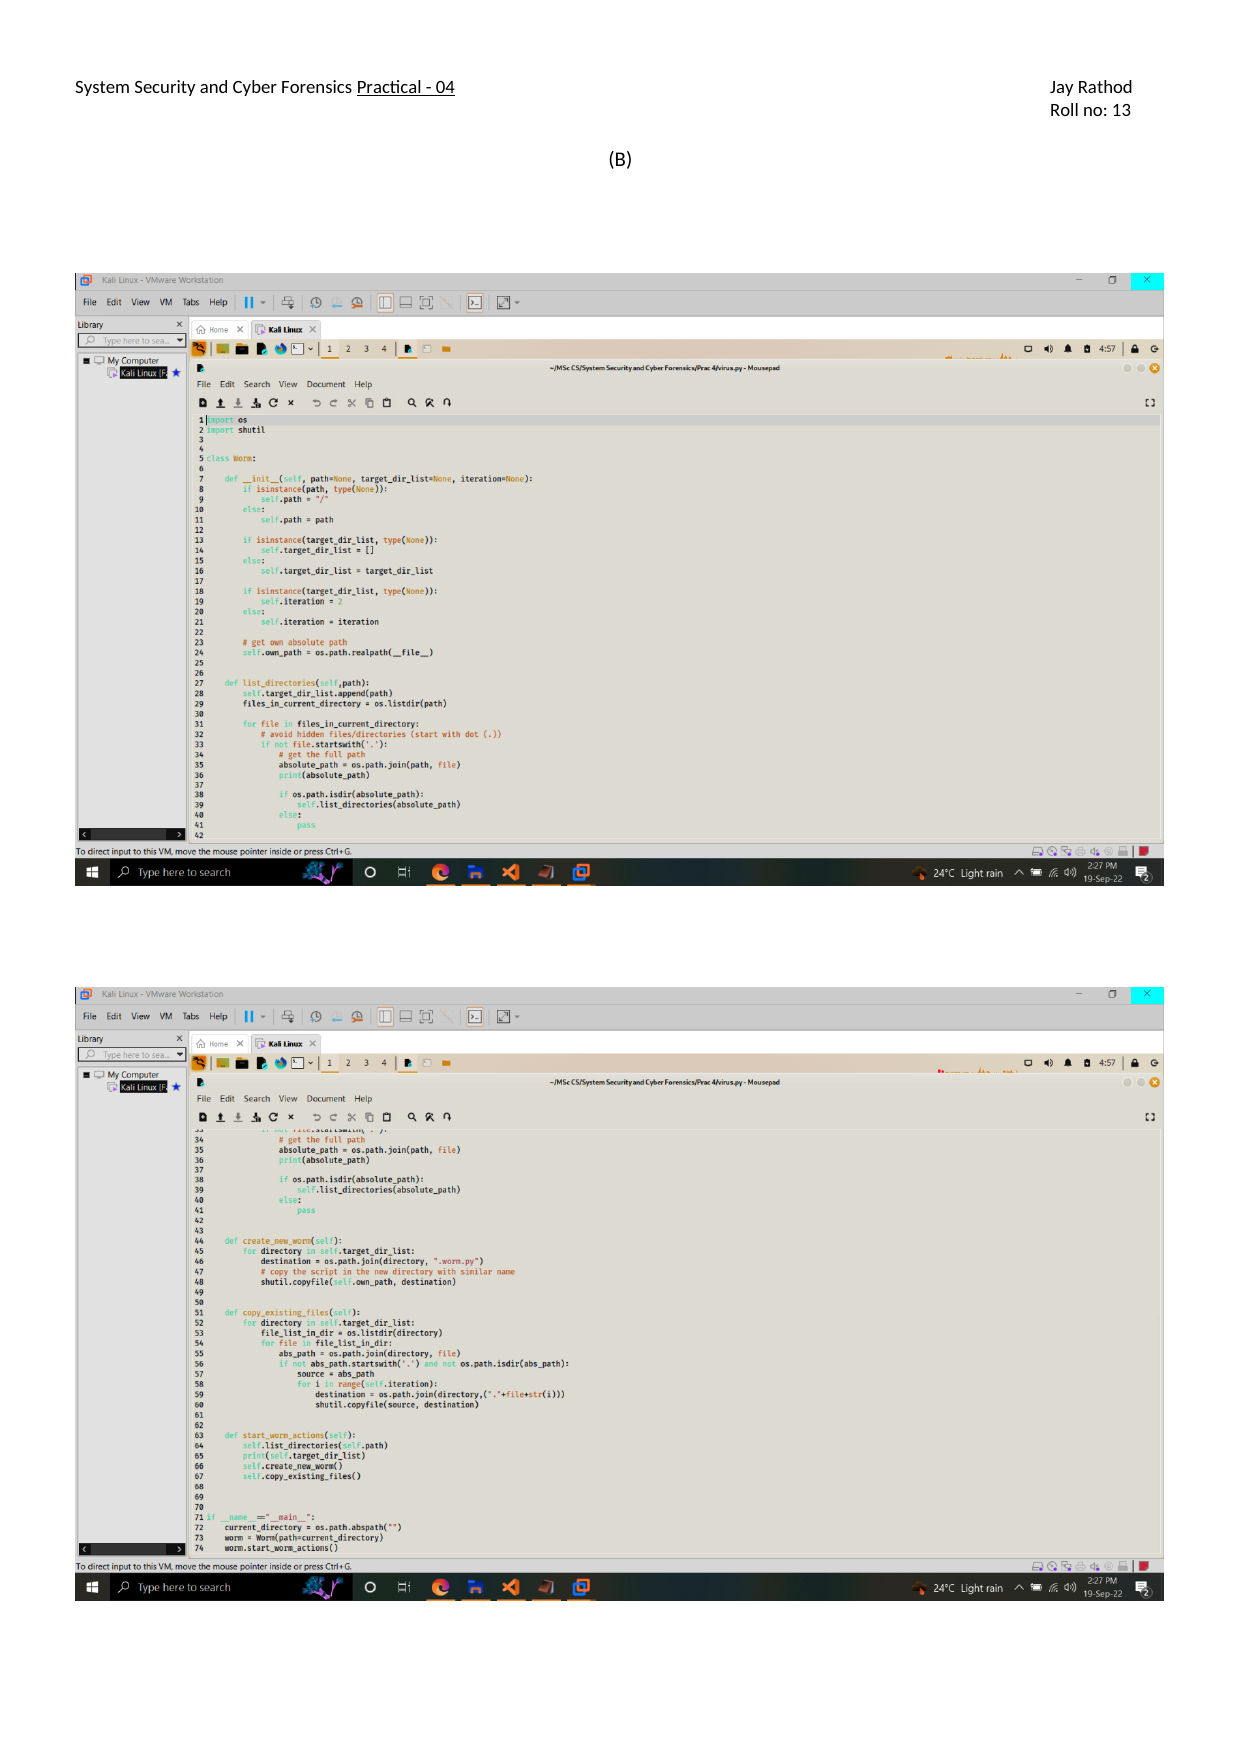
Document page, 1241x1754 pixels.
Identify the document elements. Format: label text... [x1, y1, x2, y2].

text (B) [75, 121, 1165, 222]
picture [75, 273, 1164, 886]
picture [75, 987, 1164, 1601]
